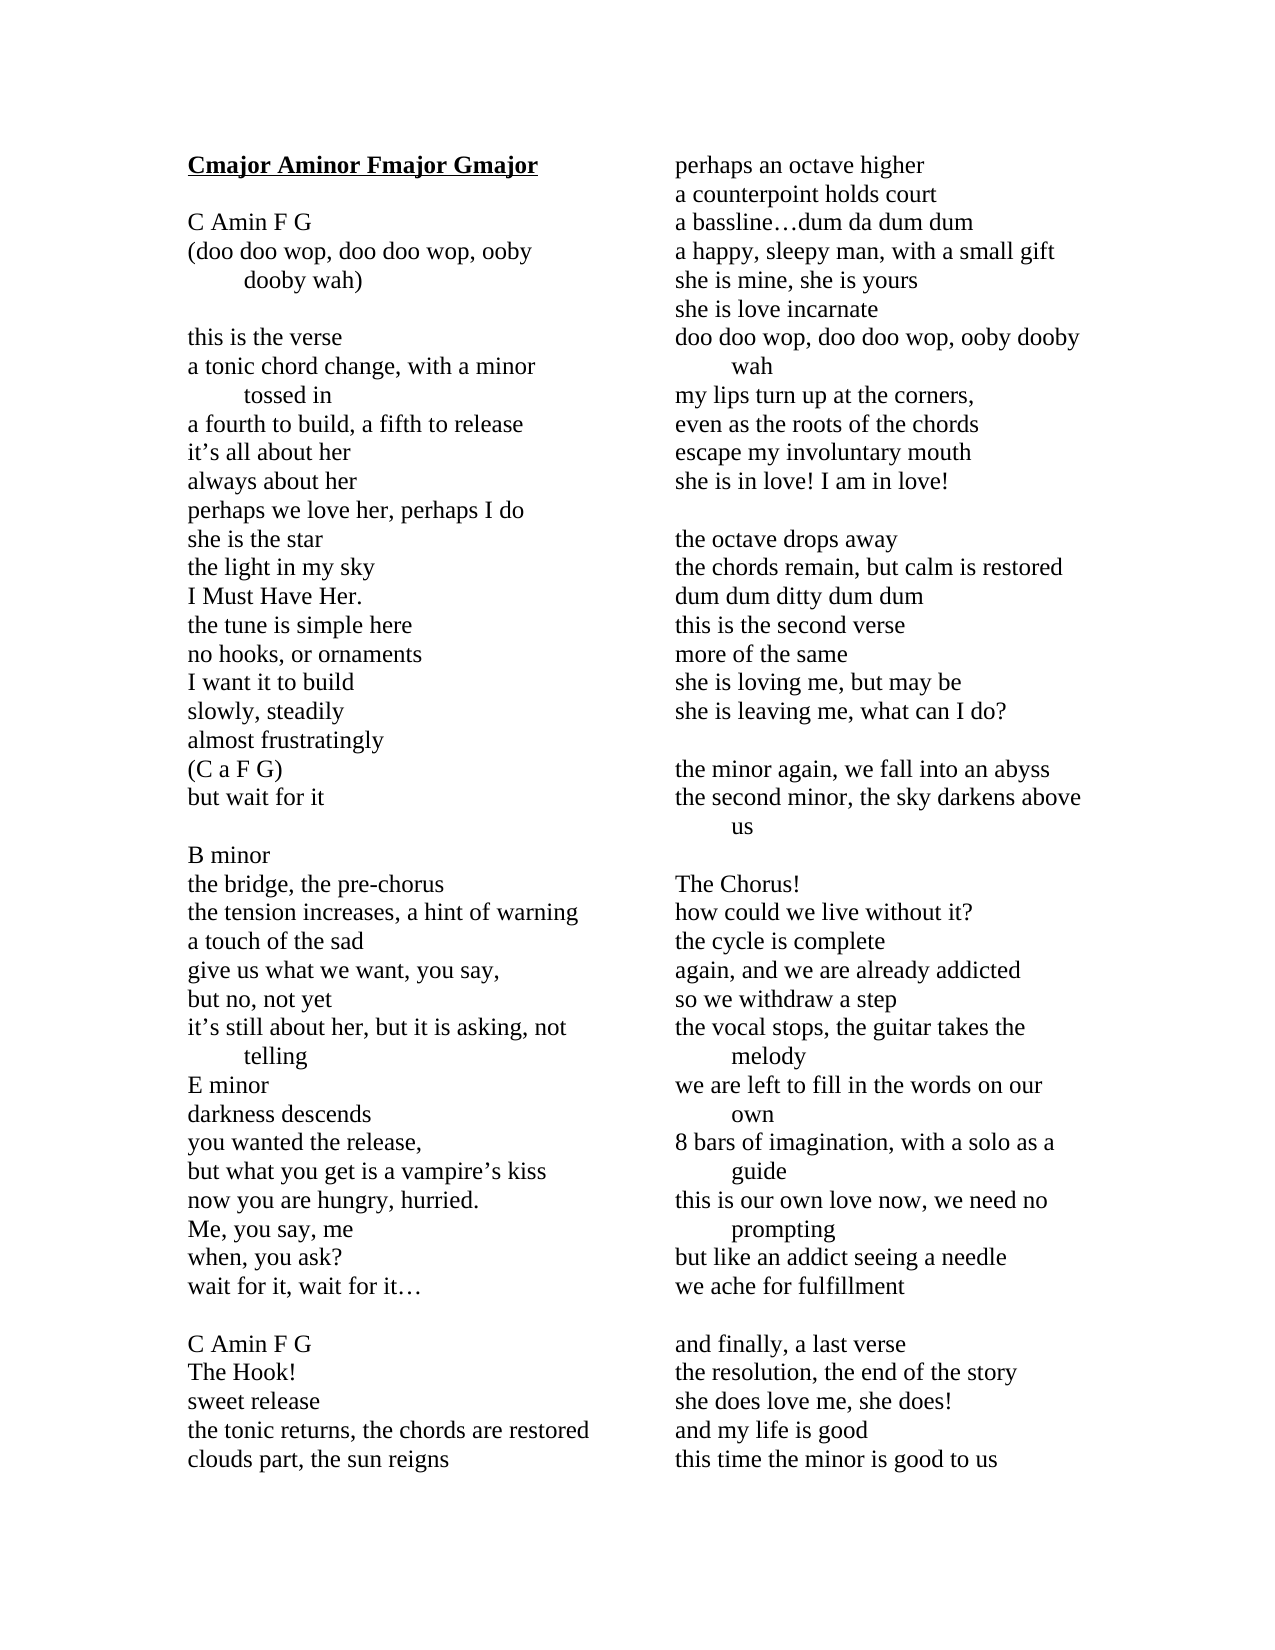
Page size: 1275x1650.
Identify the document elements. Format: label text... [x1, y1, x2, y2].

text the vocal stops, the guitar takes the melody [675, 1012, 1087, 1070]
text but like an addict seeing a needle [675, 1242, 1087, 1271]
text but wait for it [187, 782, 600, 811]
text the chords remain, but calm is restored [675, 552, 1087, 581]
text she is loving me, but may be [675, 667, 1087, 696]
text it’s all about her [187, 437, 600, 466]
text how could we live without it? [675, 897, 1087, 926]
text C Amin F G [187, 1329, 600, 1357]
text I want it to build [187, 667, 600, 696]
text when, you ask? [187, 1242, 600, 1271]
text the tonic returns, the chords are restored [187, 1415, 600, 1444]
text now you are hungry, hurried. [187, 1185, 600, 1214]
text she is mine, she is yours [675, 265, 1087, 294]
text this is our own love now, we need no prompting [675, 1185, 1087, 1242]
text darkness descends [187, 1099, 600, 1127]
text the cycle is complete [675, 926, 1087, 955]
text a fourth to build, a fifth to release [187, 409, 600, 437]
text The Chorus! [675, 869, 1087, 897]
text and my life is good [675, 1415, 1087, 1444]
text always about her [187, 466, 600, 495]
text again, and we are already addicted [675, 955, 1087, 984]
text The Hook! [187, 1357, 600, 1386]
text she is love incarnate [675, 294, 1087, 322]
text C Amin F G [187, 207, 600, 236]
text dum dum ditty dum dum [675, 581, 1087, 610]
text you wanted the release, [187, 1127, 600, 1156]
text and finally, a last verse [675, 1329, 1087, 1357]
text a touch of the sad [187, 926, 600, 955]
text almost frustratingly [187, 725, 600, 754]
text perhaps an octave higher [675, 150, 1087, 179]
text I Must Have Her. [187, 581, 600, 610]
text it’s still about her, but it is asking, not telling [187, 1012, 600, 1070]
text the second minor, the sky darkens above us [675, 782, 1087, 840]
text the octave drops away [675, 524, 1087, 552]
text the tune is simple here [187, 610, 600, 639]
text the bridge, the pre-chorus [187, 869, 600, 897]
text wait for it, wait for it… [187, 1271, 600, 1300]
text she does love me, she does! [675, 1386, 1087, 1415]
text (doo doo wop, doo doo wop, ooby dooby wah) [187, 236, 600, 294]
text a bassline…dum da dum dum [675, 207, 1087, 236]
text the minor again, we fall into an abyss [675, 754, 1087, 782]
text clouds part, the sun reigns [187, 1444, 600, 1472]
text a happy, sleepy man, with a small gift [675, 236, 1087, 265]
text no hooks, or ornaments [187, 639, 600, 667]
text more of the same [675, 639, 1087, 667]
text E minor [187, 1070, 600, 1099]
text she is the star [187, 524, 600, 552]
text Me, you say, me [187, 1214, 600, 1242]
text even as the roots of the chords [675, 409, 1087, 437]
text the tension increases, a hint of warning [187, 897, 600, 926]
subtitle Cmajor Aminor Fmajor Gmajor [187, 150, 600, 179]
text give us what we want, you say, [187, 955, 600, 984]
text 8 bars of imagination, with a solo as a guide [675, 1127, 1087, 1185]
text a tonic chord change, with a minor tossed in [187, 351, 600, 409]
text this is the second verse [675, 610, 1087, 639]
text but what you get is a vampire’s kiss [187, 1156, 600, 1185]
text (C a F G) [187, 754, 600, 782]
text this is the verse [187, 322, 600, 351]
text we are left to fill in the words on our own [675, 1070, 1087, 1127]
text this time the minor is good to us [675, 1444, 1087, 1472]
text the resolution, the end of the story [675, 1357, 1087, 1386]
text she is in love! I am in love! [675, 466, 1087, 495]
text sweet release [187, 1386, 600, 1415]
text but no, not yet [187, 984, 600, 1012]
text so we withdraw a step [675, 984, 1087, 1012]
text doo doo wop, doo doo wop, ooby dooby wah [675, 322, 1087, 380]
text a counterpoint holds court [675, 179, 1087, 207]
text slowly, steadily [187, 696, 600, 725]
text perhaps we love her, perhaps I do [187, 495, 600, 524]
text B minor [187, 840, 600, 869]
text we ache for fulfillment [675, 1271, 1087, 1300]
text escape my involuntary mouth [675, 437, 1087, 466]
text my lips turn up at the corners, [675, 380, 1087, 409]
text she is leaving me, what can I do? [675, 696, 1087, 725]
text the light in my sky [187, 552, 600, 581]
